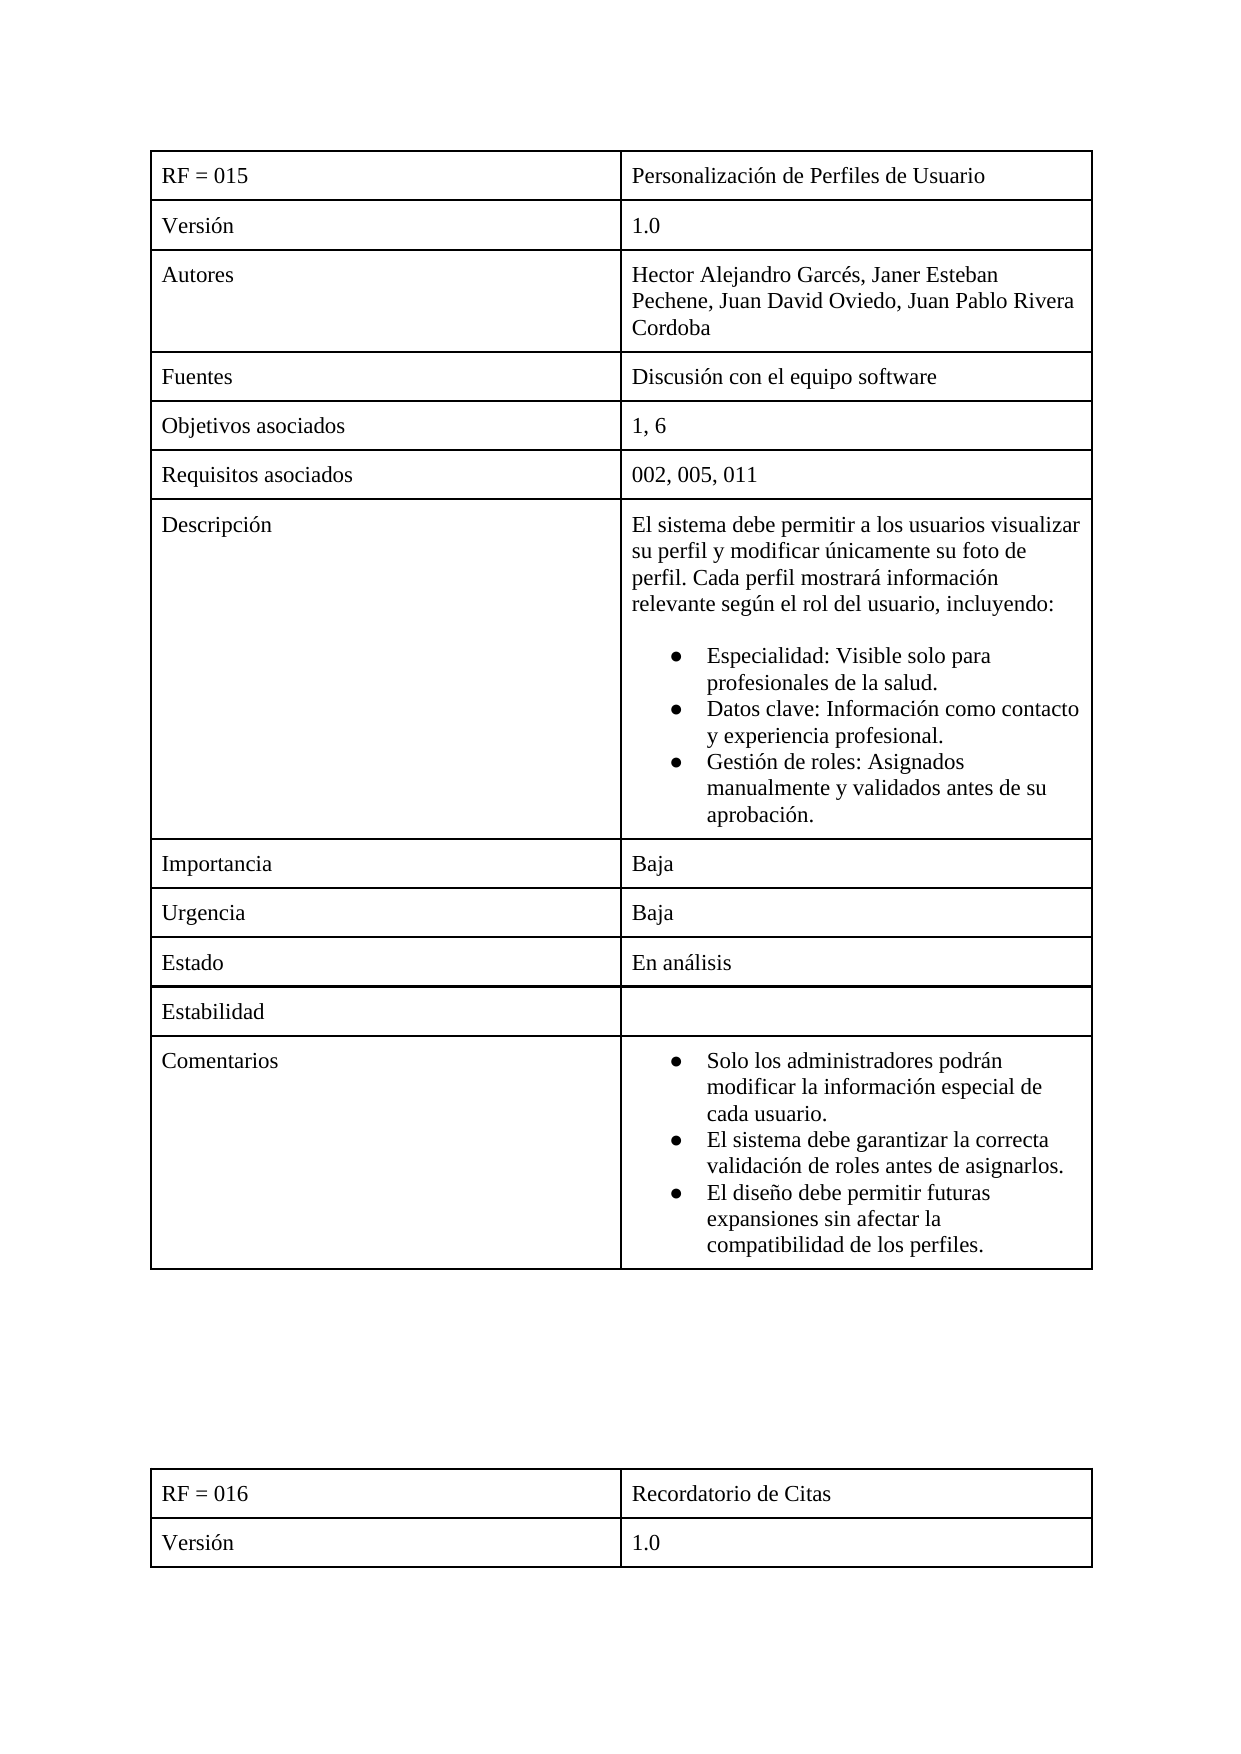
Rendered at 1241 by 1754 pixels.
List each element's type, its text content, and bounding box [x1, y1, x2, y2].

table_cell Discusión con el equipo software [622, 353, 1091, 400]
table_header Recordatorio de Citas [622, 1470, 1091, 1517]
table_cell Estado [152, 938, 620, 985]
table_cell Comentarios [152, 1037, 620, 1268]
table_cell Autores [152, 251, 620, 351]
table_cell Solo los administradores podrán modificar la información especial de cada usuario. El sistema debe garantizar la correcta validación de roles antes de asignarlos. El diseño debe permitir futuras expansiones sin afectar la compatibilidad de los perfiles. [622, 1037, 1091, 1268]
table_cell Descripción [152, 500, 620, 837]
table_cell 1.0 [622, 1519, 1091, 1566]
table_cell Baja [622, 889, 1091, 936]
table_cell Versión [152, 1519, 620, 1566]
table_header RF = 015 [152, 152, 620, 199]
table_cell Hector Alejandro Garcés, Janer Esteban Pechene, Juan David Oviedo, Juan Pablo Rivera Cordoba [622, 251, 1091, 351]
table_cell 002, 005, 011 [622, 451, 1091, 498]
table_cell 1.0 [622, 201, 1091, 248]
table_cell Fuentes [152, 353, 620, 400]
table_cell Importancia [152, 840, 620, 887]
table_cell [622, 988, 1091, 1034]
table_cell Objetivos asociados [152, 402, 620, 449]
table_cell En análisis [622, 938, 1091, 985]
table_cell Requisitos asociados [152, 451, 620, 498]
table_cell Versión [152, 201, 620, 248]
table_header Personalización de Perfiles de Usuario [622, 152, 1091, 199]
table_cell El sistema debe permitir a los usuarios visualizar su perfil y modificar únicamente su foto de perfil. Cada perfil mostrará información relevante según el rol del usuario, incluyendo: Especialidad: Visible solo para profesionales de la salud. Datos clave: Información como contacto y experiencia profesional. Gestión de roles: Asignados manualmente y validados antes de su aprobación. [622, 500, 1091, 837]
table_cell Baja [622, 840, 1091, 887]
table_header RF = 016 [152, 1470, 620, 1517]
table_cell Estabilidad [152, 988, 620, 1034]
table_cell 1, 6 [622, 402, 1091, 449]
table_cell Urgencia [152, 889, 620, 936]
